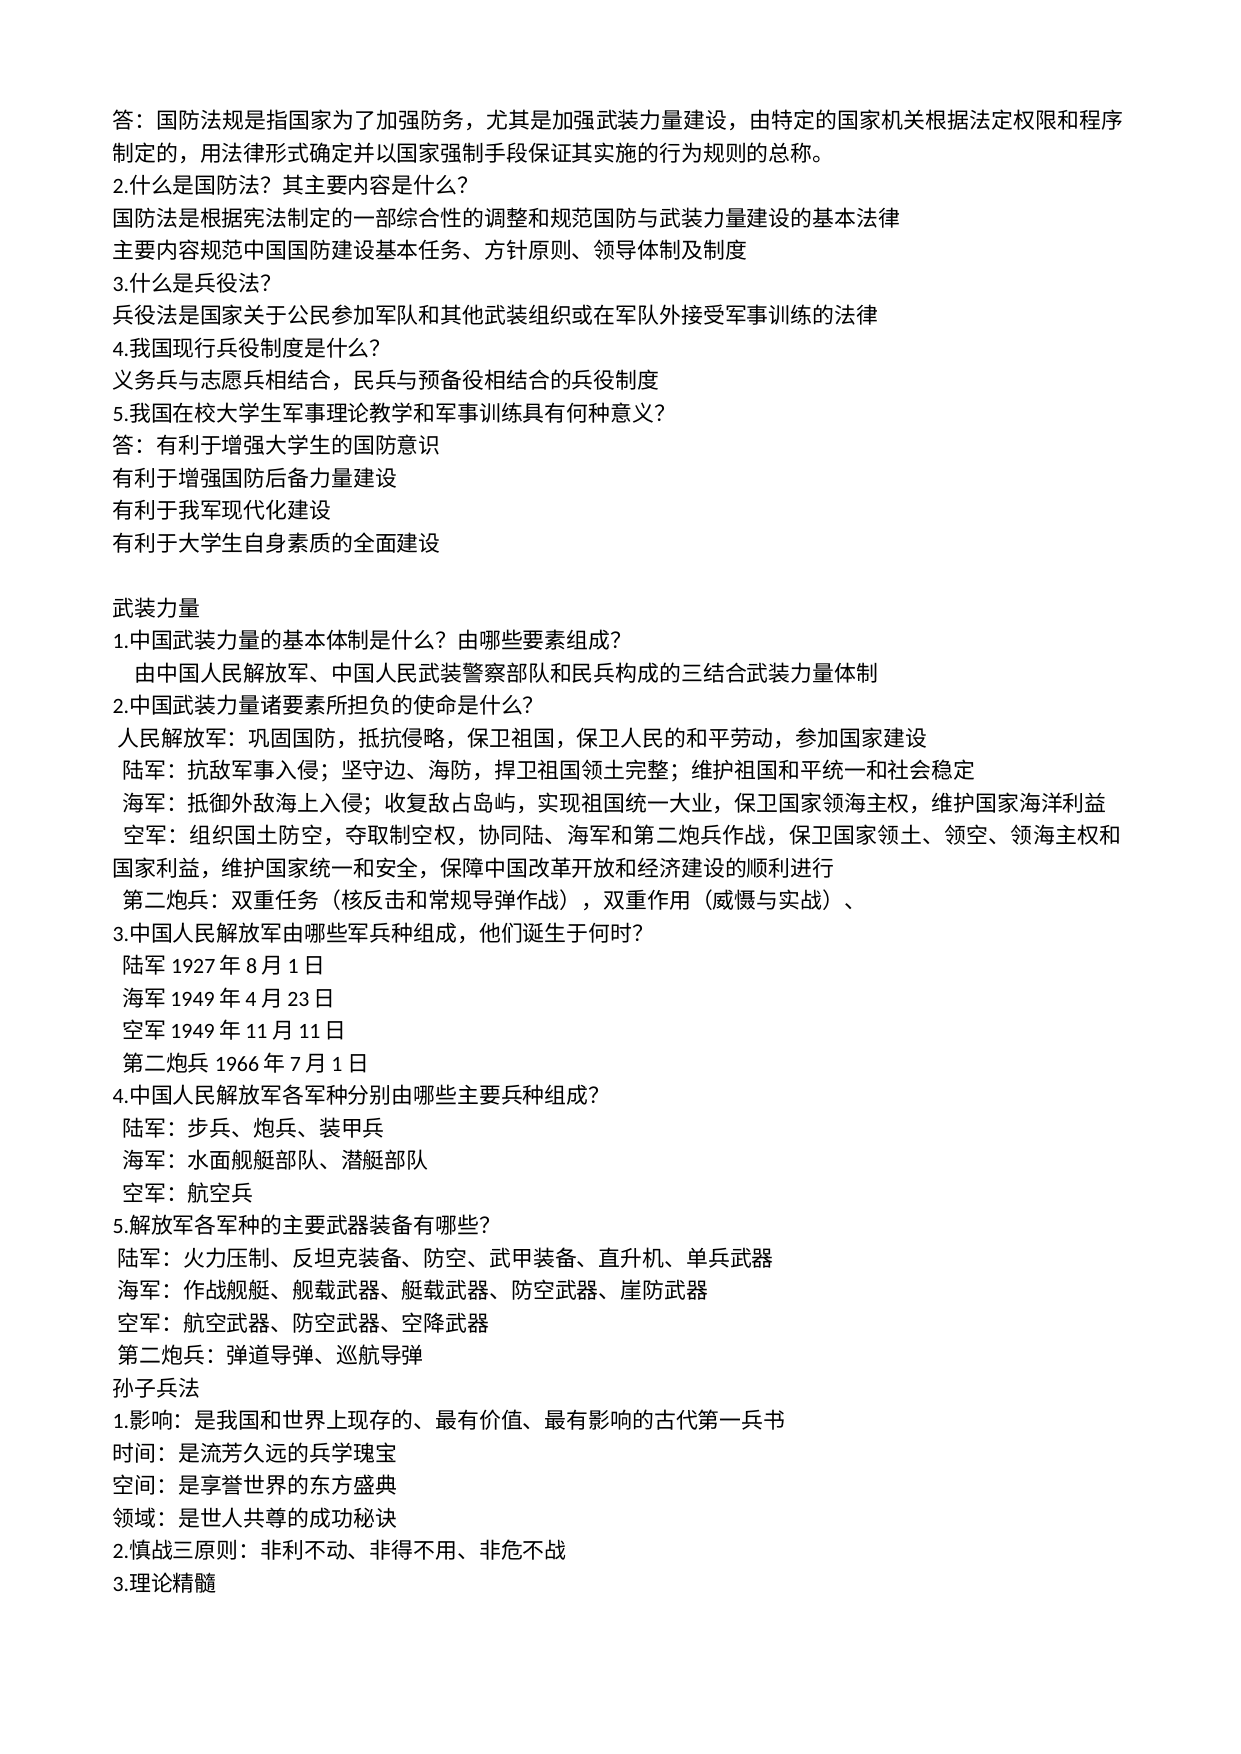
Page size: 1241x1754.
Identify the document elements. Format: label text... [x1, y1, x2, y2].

text 5.解放军各军种的主要武器装备有哪些？ [112, 1208, 1125, 1241]
text 第二炮兵 1966年7月1日 [112, 1046, 1125, 1078]
text 由中国人民解放军、中国人民武装警察部队和民兵构成的三结合武装力量体制 [112, 656, 1125, 688]
text 主要内容规范中国国防建设基本任务、方针原则、领导体制及制度 [112, 233, 1125, 266]
text 空军：航空兵 [112, 1176, 1125, 1208]
text 3.理论精髓 [112, 1566, 1125, 1598]
text 4.我国现行兵役制度是什么？ [112, 331, 1125, 363]
text 人民解放军：巩固国防，抵抗侵略，保卫祖国，保卫人民的和平劳动，参加国家建设 [112, 721, 1125, 753]
text 陆军：火力压制、反坦克装备、防空、武甲装备、直升机、单兵武器 [112, 1241, 1125, 1273]
text 陆军：步兵、炮兵、装甲兵 [112, 1111, 1125, 1143]
text 有利于大学生自身素质的全面建设 [112, 526, 1125, 558]
text 空军1949年11月11日 [112, 1013, 1125, 1046]
text 时间：是流芳久远的兵学瑰宝 [112, 1436, 1125, 1468]
text 海军1949年4月23日 [112, 981, 1125, 1013]
text 海军：抵御外敌海上入侵；收复敌占岛屿，实现祖国统一大业，保卫国家领海主权，维护国家海洋利益 [112, 786, 1125, 818]
text 4.中国人民解放军各军种分别由哪些主要兵种组成？ [112, 1078, 1125, 1111]
text 空军：组织国土防空，夺取制空权，协同陆、海军和第二炮兵作战，保卫国家领土、领空、领海主权和国家利益，维护国家统一和安全，保障中国改革开放和经济建设的顺利进行 [112, 818, 1125, 883]
text 2.什么是国防法？其主要内容是什么？ [112, 168, 1125, 201]
text 陆军 1927年8月1日 [112, 948, 1125, 981]
text 孙子兵法 [112, 1371, 1125, 1403]
text 3.中国人民解放军由哪些军兵种组成，他们诞生于何时？ [112, 916, 1125, 948]
text 2.中国武装力量诸要素所担负的使命是什么？ [112, 688, 1125, 721]
text 有利于增强国防后备力量建设 [112, 461, 1125, 493]
text 义务兵与志愿兵相结合，民兵与预备役相结合的兵役制度 [112, 363, 1125, 396]
text 2.慎战三原则：非利不动、非得不用、非危不战 [112, 1533, 1125, 1566]
text 领域：是世人共尊的成功秘诀 [112, 1501, 1125, 1533]
text 答：国防法规是指国家为了加强防务，尤其是加强武装力量建设，由特定的国家机关根据法定权限和程序制定的，用法律形式确定并以国家强制手段保证其实施的行为规则的总称。 [112, 103, 1125, 168]
text 1.影响：是我国和世界上现存的、最有价值、最有影响的古代第一兵书 [112, 1403, 1125, 1436]
text 空军：航空武器、防空武器、空降武器 [112, 1306, 1125, 1338]
text 兵役法是国家关于公民参加军队和其他武装组织或在军队外接受军事训练的法律 [112, 298, 1125, 331]
text 海军：作战舰艇、舰载武器、艇载武器、防空武器、崖防武器 [112, 1273, 1125, 1306]
text 海军：水面舰艇部队、潜艇部队 [112, 1143, 1125, 1176]
text 武装力量 [112, 591, 1125, 623]
text 陆军：抗敌军事入侵；坚守边、海防，捍卫祖国领土完整；维护祖国和平统一和社会稳定 [112, 753, 1125, 786]
text 1.中国武装力量的基本体制是什么？由哪些要素组成？ [112, 623, 1125, 656]
text 5.我国在校大学生军事理论教学和军事训练具有何种意义？ [112, 396, 1125, 428]
text 3.什么是兵役法？ [112, 266, 1125, 298]
text 空间：是享誉世界的东方盛典 [112, 1468, 1125, 1501]
text 国防法是根据宪法制定的一部综合性的调整和规范国防与武装力量建设的基本法律 [112, 201, 1125, 233]
text 第二炮兵：双重任务（核反击和常规导弹作战），双重作用（威慑与实战）、 [112, 883, 1125, 916]
text 答：有利于增强大学生的国防意识 [112, 428, 1125, 461]
text 第二炮兵：弹道导弹、巡航导弹 [112, 1338, 1125, 1371]
text 有利于我军现代化建设 [112, 493, 1125, 526]
